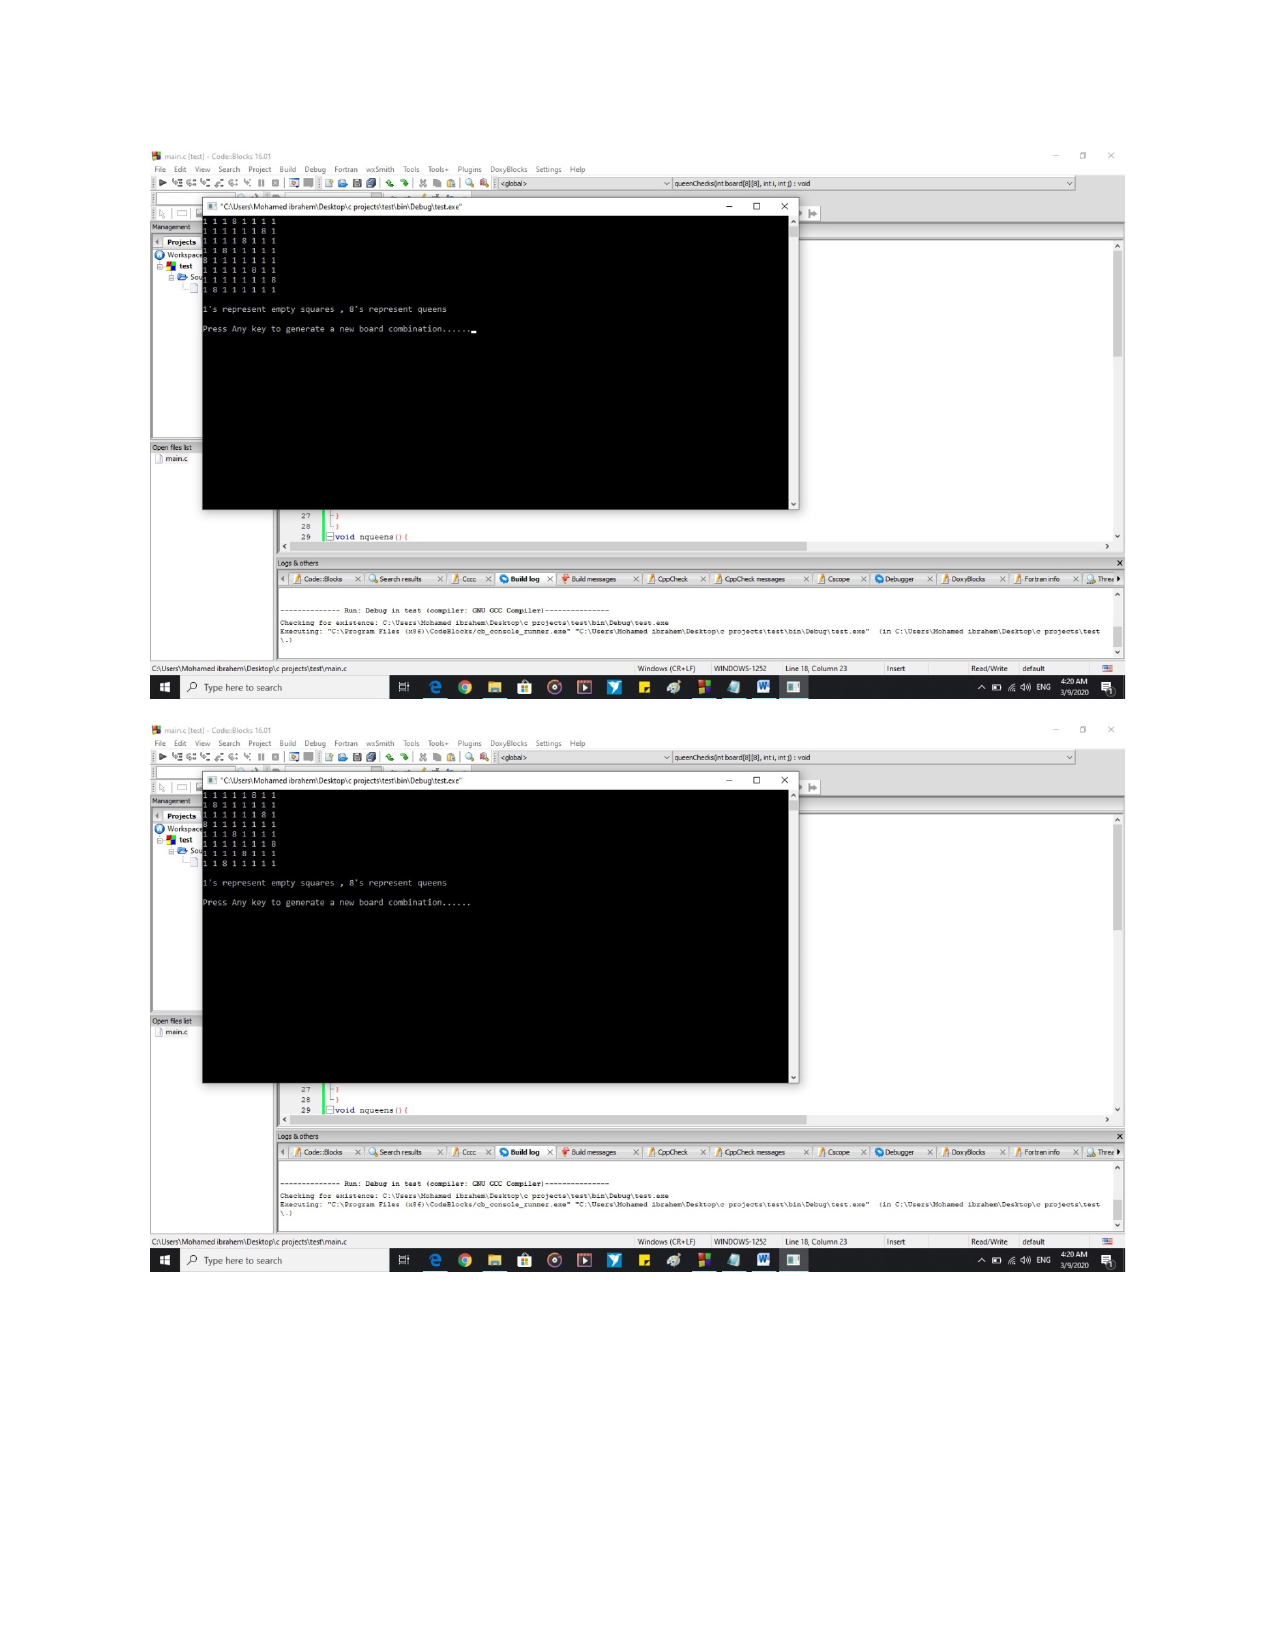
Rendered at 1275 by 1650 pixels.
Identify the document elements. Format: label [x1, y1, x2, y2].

picture [150, 150, 1125, 699]
picture [150, 723, 1125, 1272]
